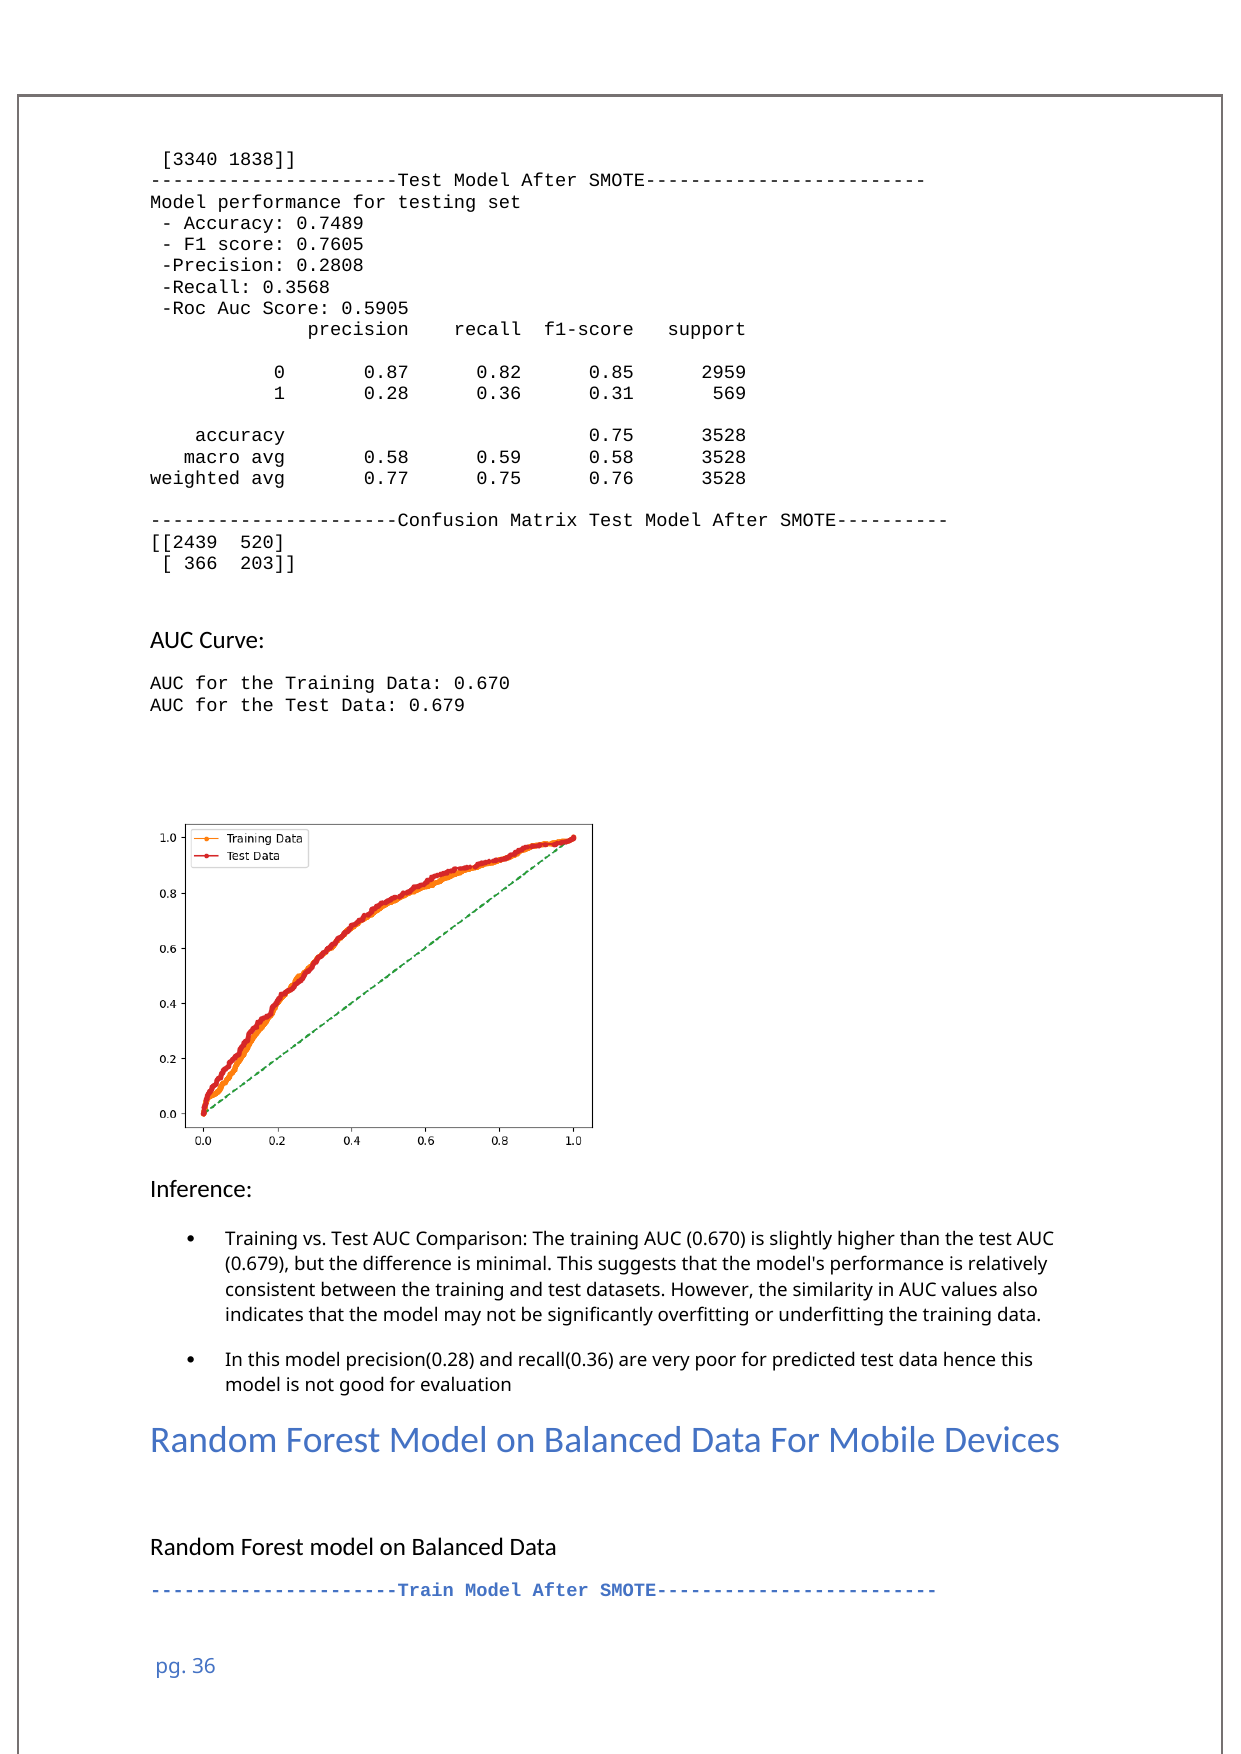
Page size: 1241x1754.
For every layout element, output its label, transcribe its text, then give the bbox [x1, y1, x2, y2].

text AUC for the Test Data: 0.679 [150, 695, 1090, 717]
text precision recall f1-score support [150, 320, 1090, 341]
text 0 0.87 0.82 0.85 2959 [150, 362, 1090, 384]
list Training vs. Test AUC Comparison: The training AUC (0.670) is slightly higher than the test AUC (0.679), but the difference is minimal. This suggests that the model's performance is relatively consistent between the training and test datasets. However, the similarity in AUC values also indicates that the model may not be significantly overfitting or underfitting the training data. [187, 1225, 1090, 1327]
text - Accuracy: 0.7489 [150, 214, 1090, 235]
text -Recall: 0.3568 [150, 277, 1090, 299]
text 1 0.28 0.36 0.31 569 [150, 384, 1090, 405]
text [3340 1838]] [150, 150, 1090, 171]
text [[2439 520] [150, 532, 1090, 554]
text AUC for the Training Data: 0.670 [150, 674, 1090, 695]
text -Roc Auc Score: 0.5905 [150, 299, 1090, 320]
text -Precision: 0.2808 [150, 256, 1090, 277]
text ----------------------Confusion Matrix Test Model After SMOTE---------- [150, 511, 1090, 532]
text Model performance for testing set [150, 192, 1090, 214]
text Inference: [150, 1173, 1090, 1204]
text Random Forest Model on Balanced Data For Mobile Devices [150, 1416, 1090, 1462]
text - F1 score: 0.7605 [150, 235, 1090, 256]
text AUC Curve: [150, 624, 1090, 655]
text [ 366 203]] [150, 554, 1090, 575]
picture [150, 815, 599, 1155]
list In this model precision(0.28) and recall(0.36) are very poor for predicted test data hence this model is not good for evaluation [187, 1346, 1090, 1397]
text ----------------------Train Model After SMOTE------------------------- [150, 1581, 1090, 1602]
text accuracy 0.75 3528 [150, 426, 1090, 447]
text ----------------------Test Model After SMOTE------------------------- [150, 171, 1090, 192]
text weighted avg 0.77 0.75 0.76 3528 [150, 469, 1090, 490]
text macro avg 0.58 0.59 0.58 3528 [150, 447, 1090, 469]
text Random Forest model on Balanced Data [150, 1532, 1090, 1562]
